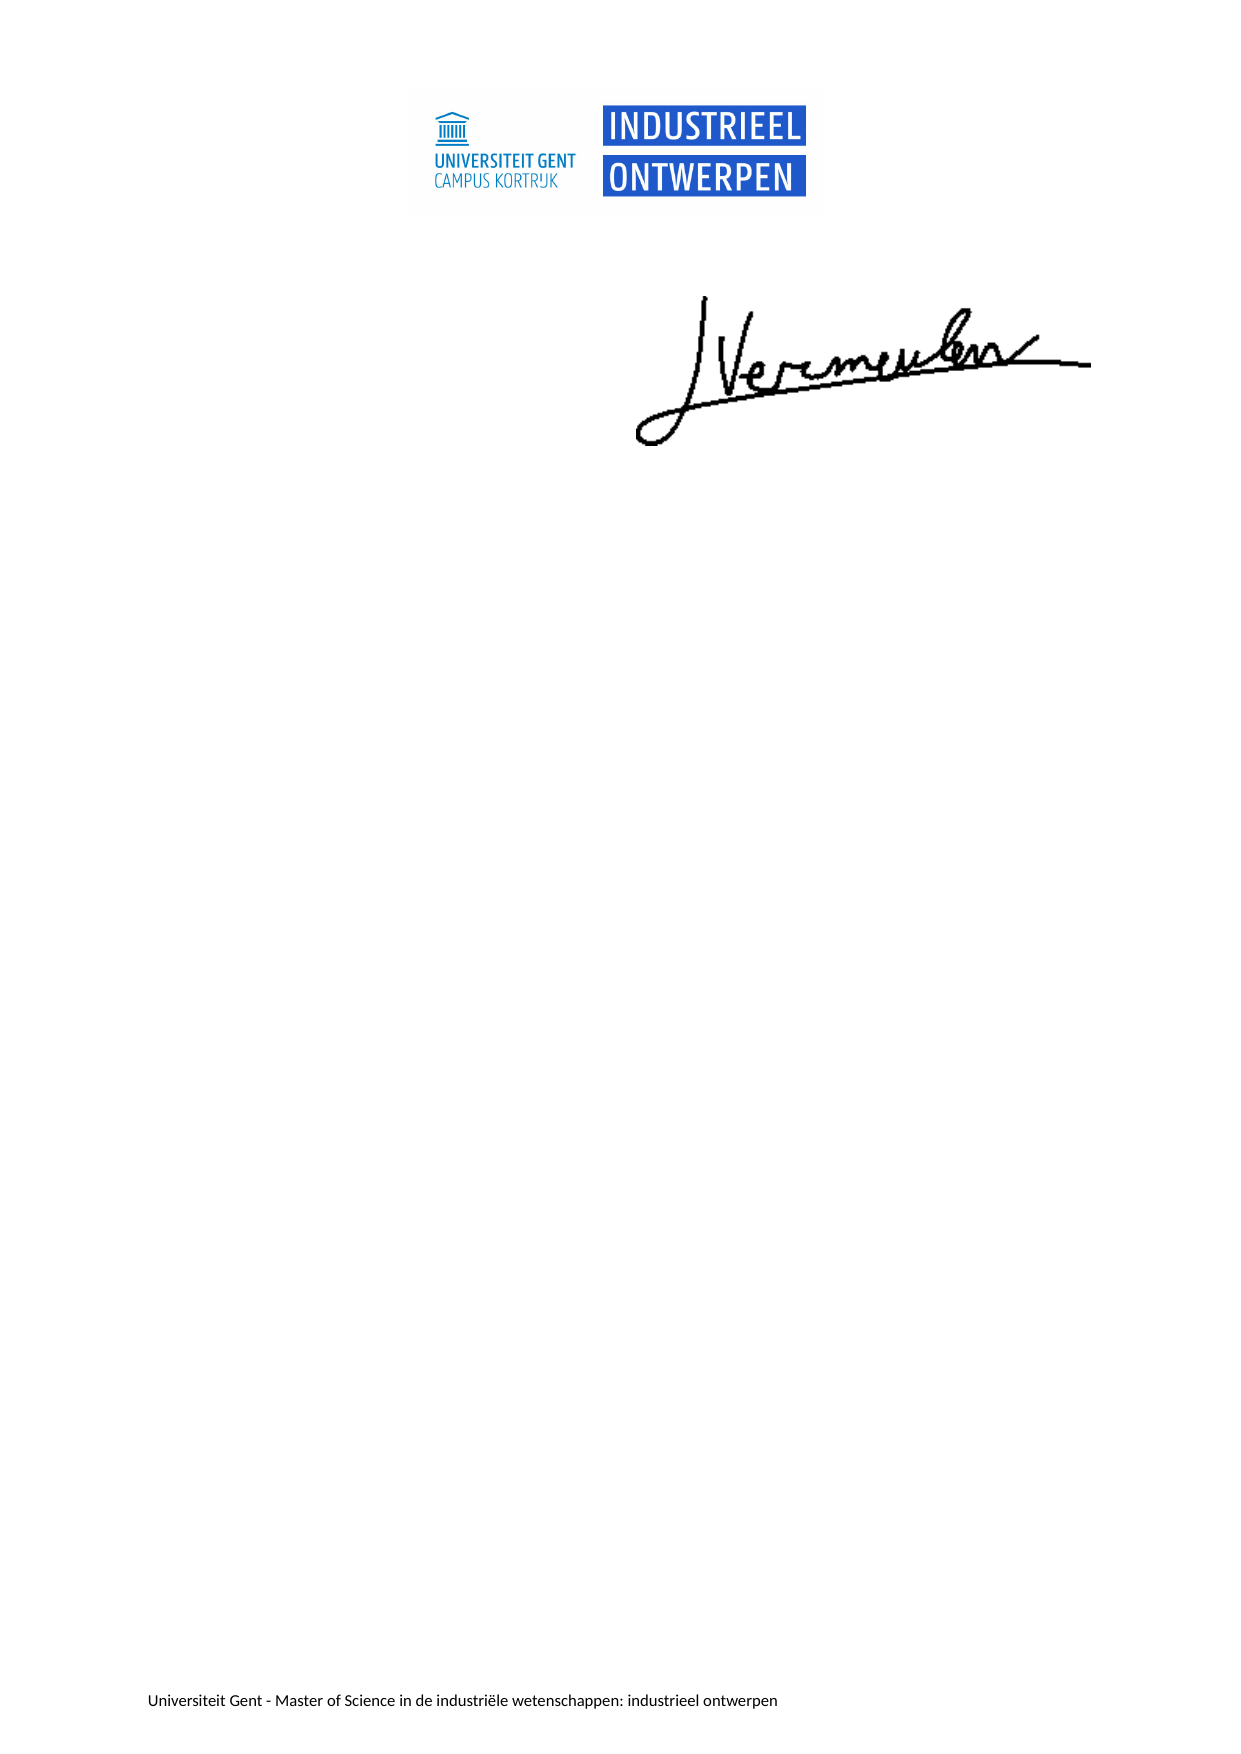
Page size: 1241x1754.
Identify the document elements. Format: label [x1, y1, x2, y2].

picture [636, 296, 1091, 446]
picture [402, 86, 827, 221]
